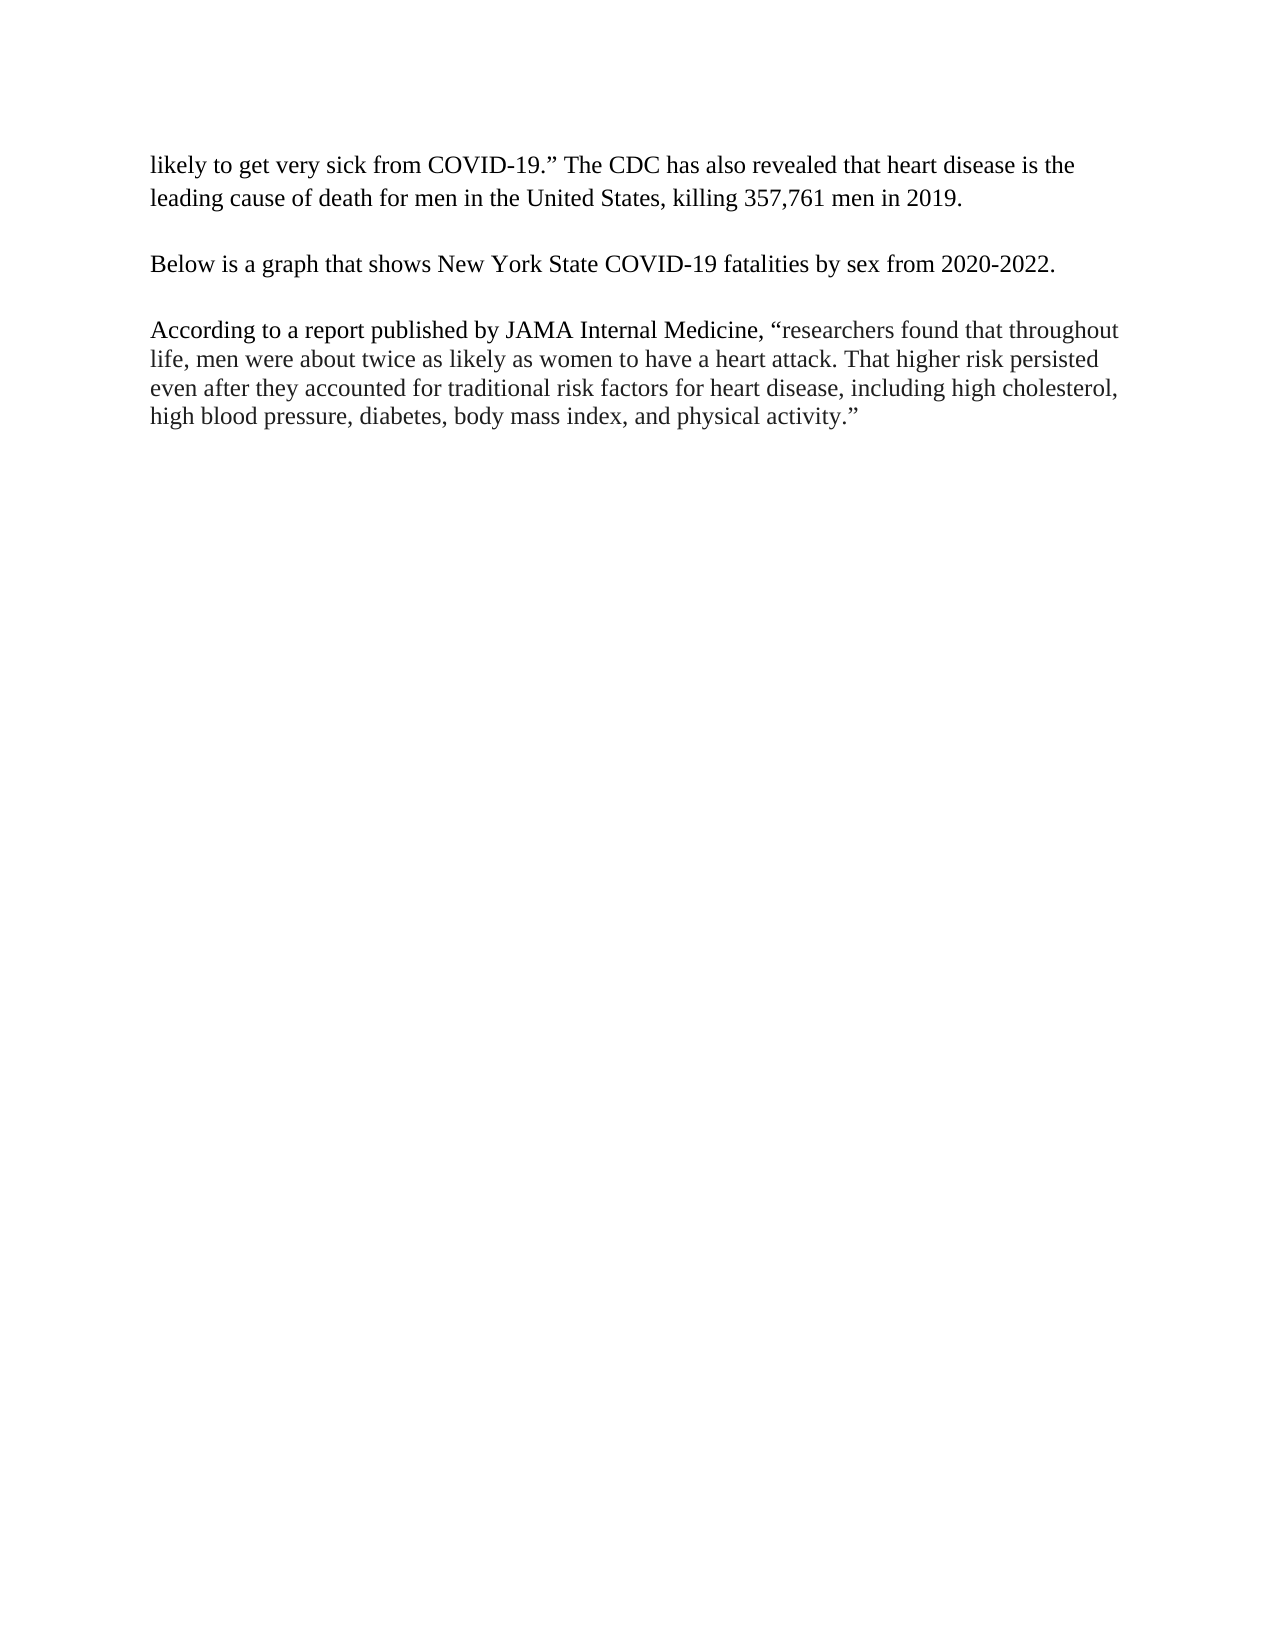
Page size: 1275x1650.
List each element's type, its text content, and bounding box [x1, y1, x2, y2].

text According to a report published by JAMA Internal Medicine, “researchers found that throughout life, men were about twice as likely as women to have a heart attack. That higher risk persisted even after they accounted for traditional risk factors for heart disease, including high cholesterol, high blood pressure, diabetes, body mass index, and physical activity.” [150, 315, 1125, 430]
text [150, 150, 1125, 212]
text Below is a graph that shows New York State COVID-19 fatalities by sex from 2020-2022. [150, 249, 1125, 278]
